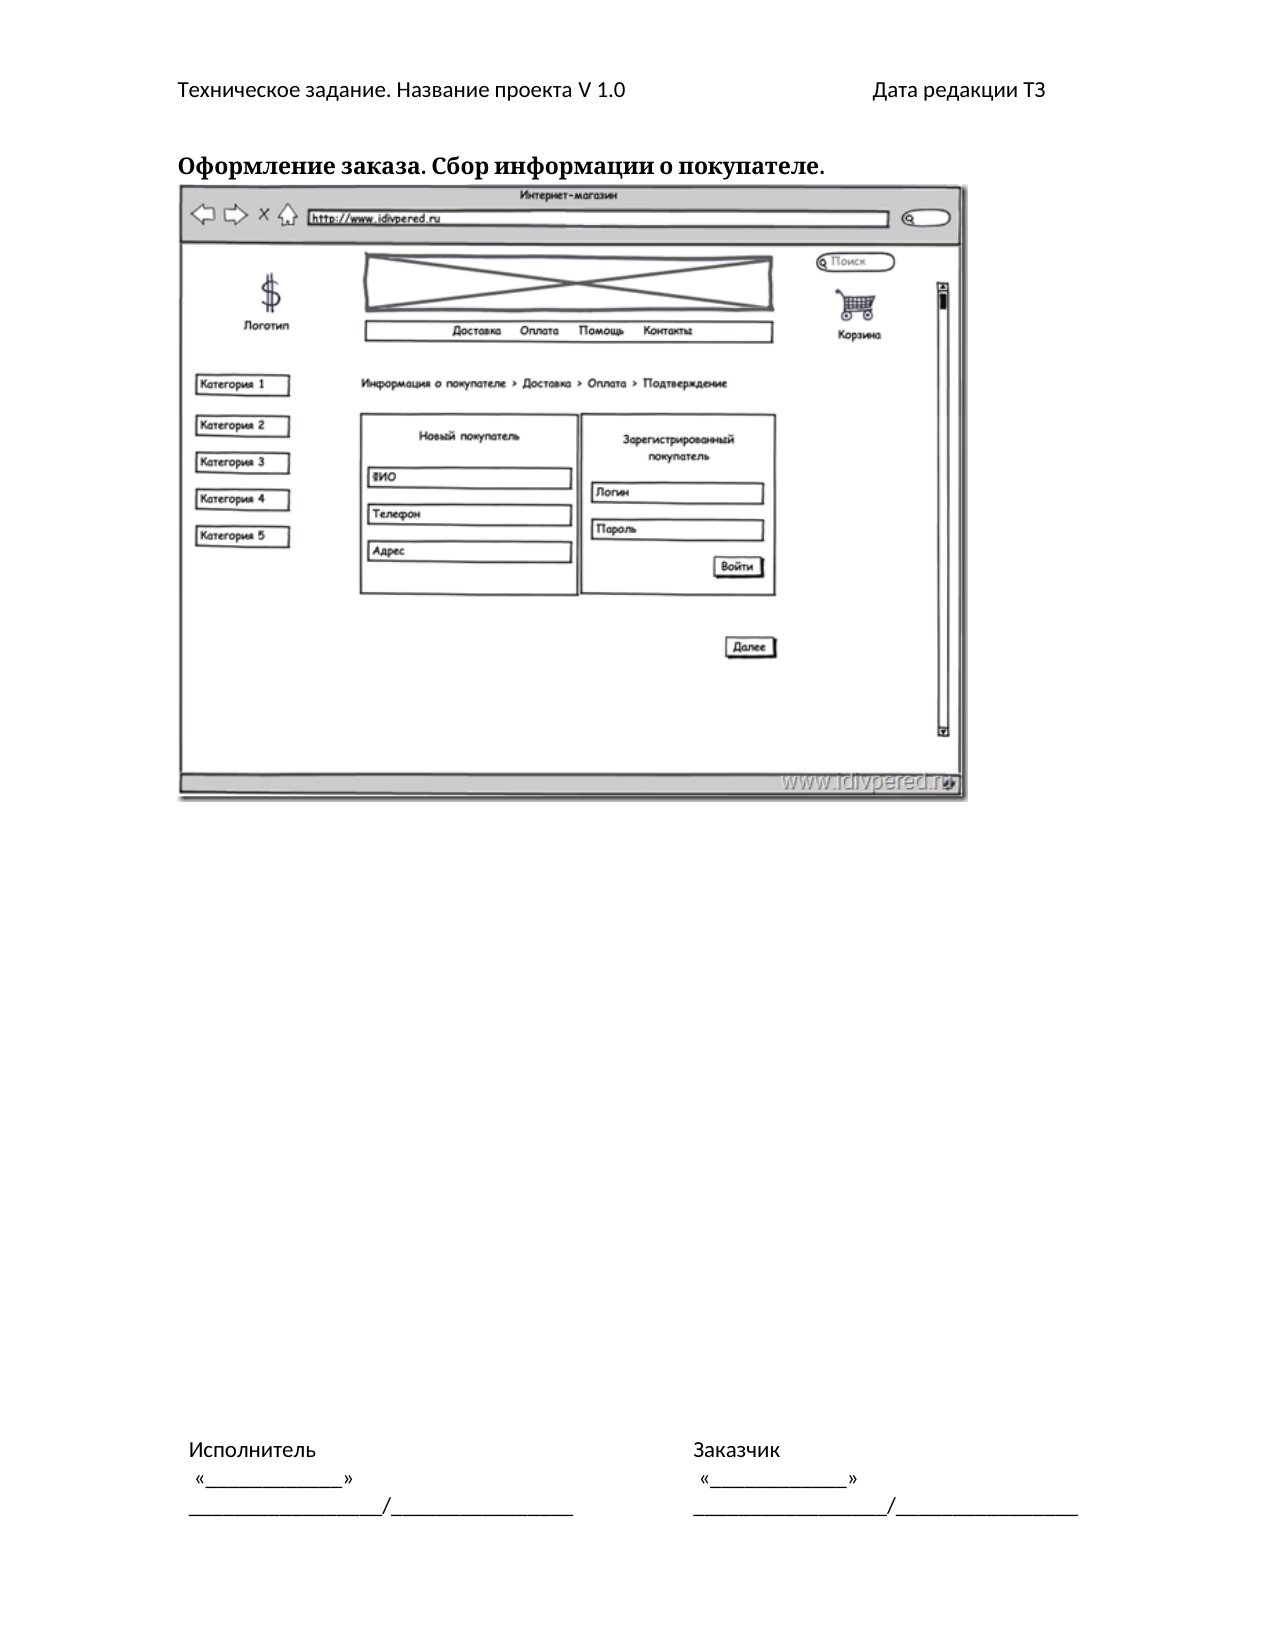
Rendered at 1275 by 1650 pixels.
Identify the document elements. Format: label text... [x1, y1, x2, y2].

picture [177, 184, 968, 802]
subtitle Оформление заказа. Сбор информации о покупателе. [177, 154, 1186, 180]
